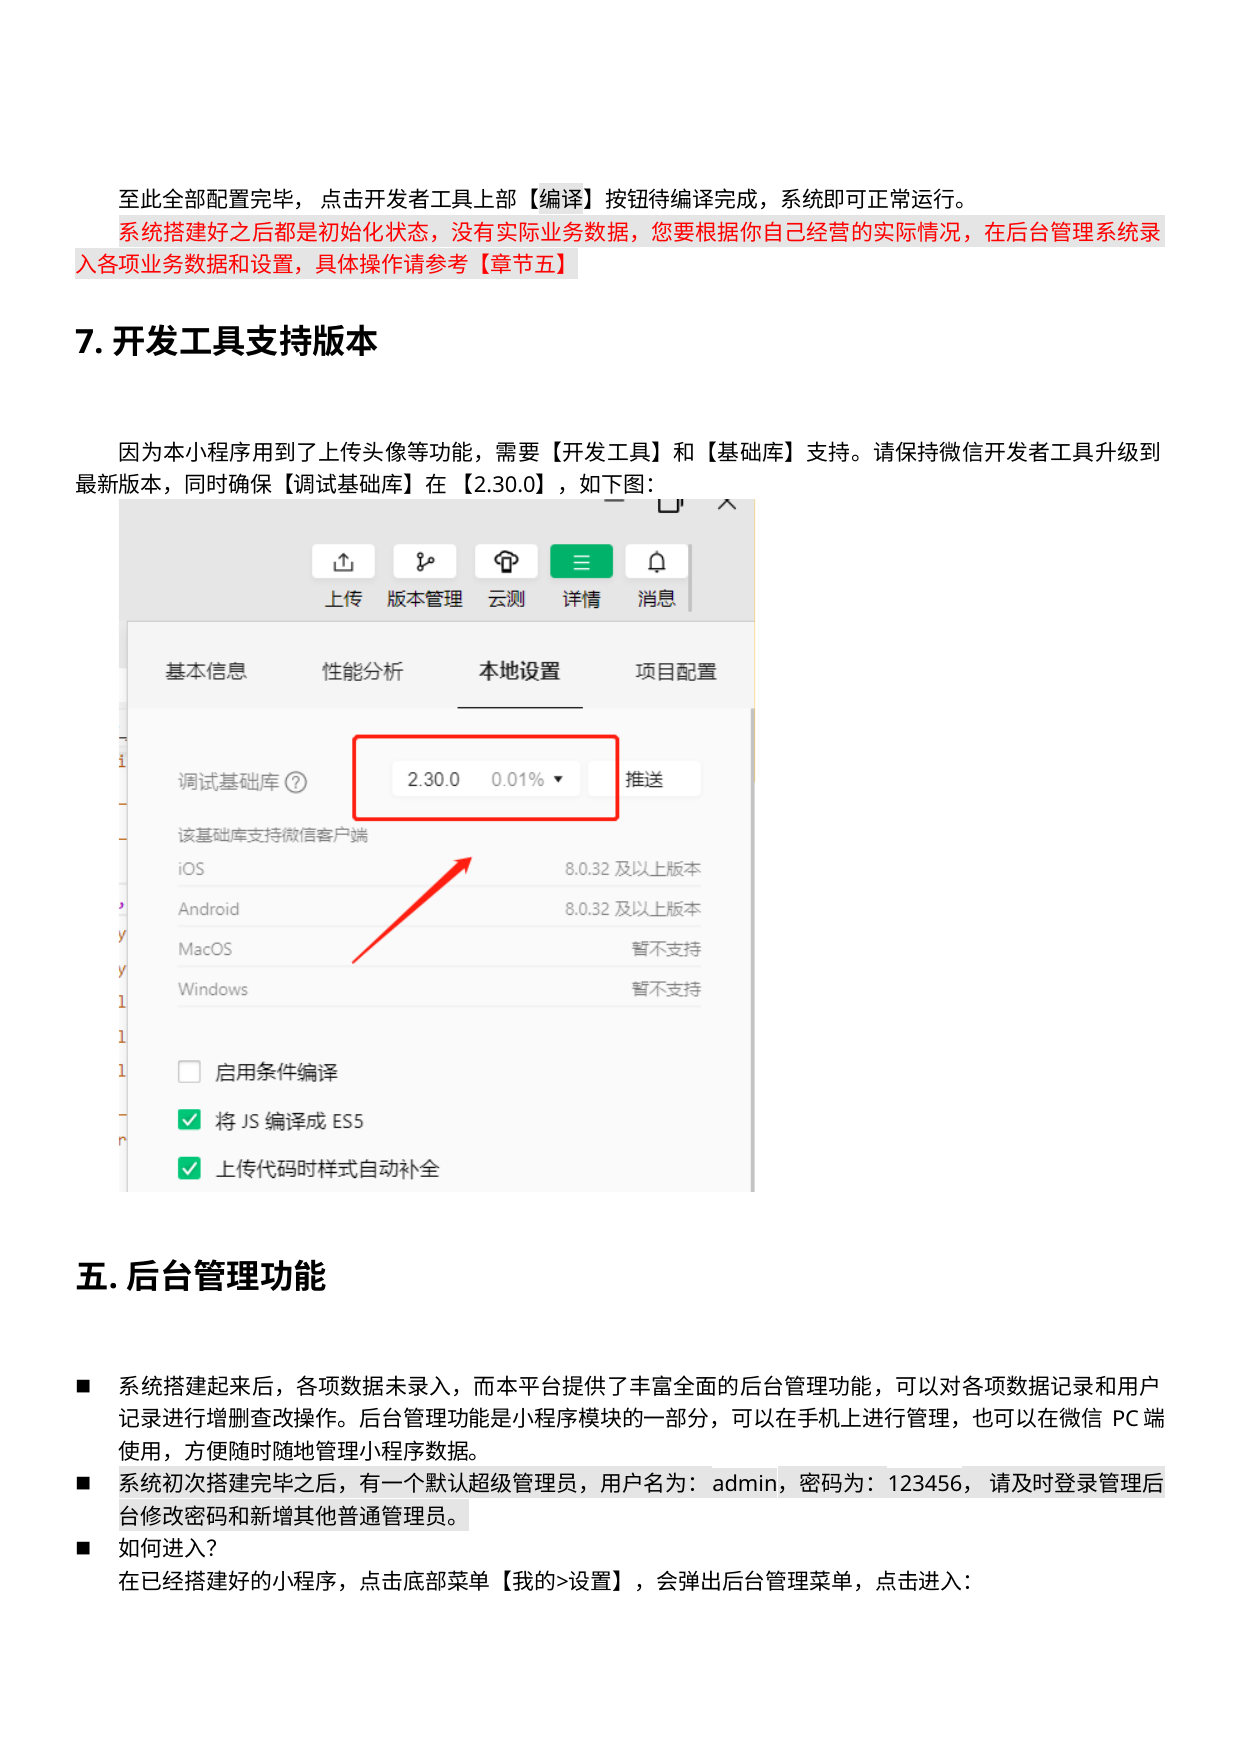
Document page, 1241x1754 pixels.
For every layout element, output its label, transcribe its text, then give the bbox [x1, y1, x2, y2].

list 在已经搭建好的小程序，点击底部菜单【我的>设置】，会弹出后台管理菜单，点击进入： [119, 1563, 1165, 1596]
text 至此全部配置完毕， 点击开发者工具上部【编译】按钮待编译完成，系统即可正常运行。 [75, 182, 1165, 214]
picture [118, 499, 755, 1192]
list 系统初次搭建完毕之后，有一个默认超级管理员，用户名为：admin，密码为：123456， 请及时登录管理后台修改密码和新增其他普通管理员。 [75, 1466, 1165, 1531]
list 系统搭建起来后，各项数据未录入，而本平台提供了丰富全面的后台管理功能，可以对各项数据记录和用户记录进行增删查改操作。后台管理功能是小程序模块的一部分，可以在手机上进行管理，也可以在微信PC端使用，方便随时随地管理小程序数据。 [75, 1368, 1165, 1466]
list 如何进入？ [75, 1531, 1165, 1563]
text 系统搭建好之后都是初始化状态，没有实际业务数据，您要根据你自己经营的实际情况，在后台管理系统录入各项业务数据和设置，具体操作请参考【章节五】 [75, 214, 1165, 279]
text 因为本小程序用到了上传头像等功能，需要【开发工具】和【基础库】支持。请保持微信开发者工具升级到最新版本，同时确保【调试基础库】在 【2.30.0】，如下图： [75, 434, 1165, 499]
subtitle 7. 开发工具支持版本 [75, 307, 1165, 372]
subtitle 五. 后台管理功能 [75, 1241, 1165, 1306]
